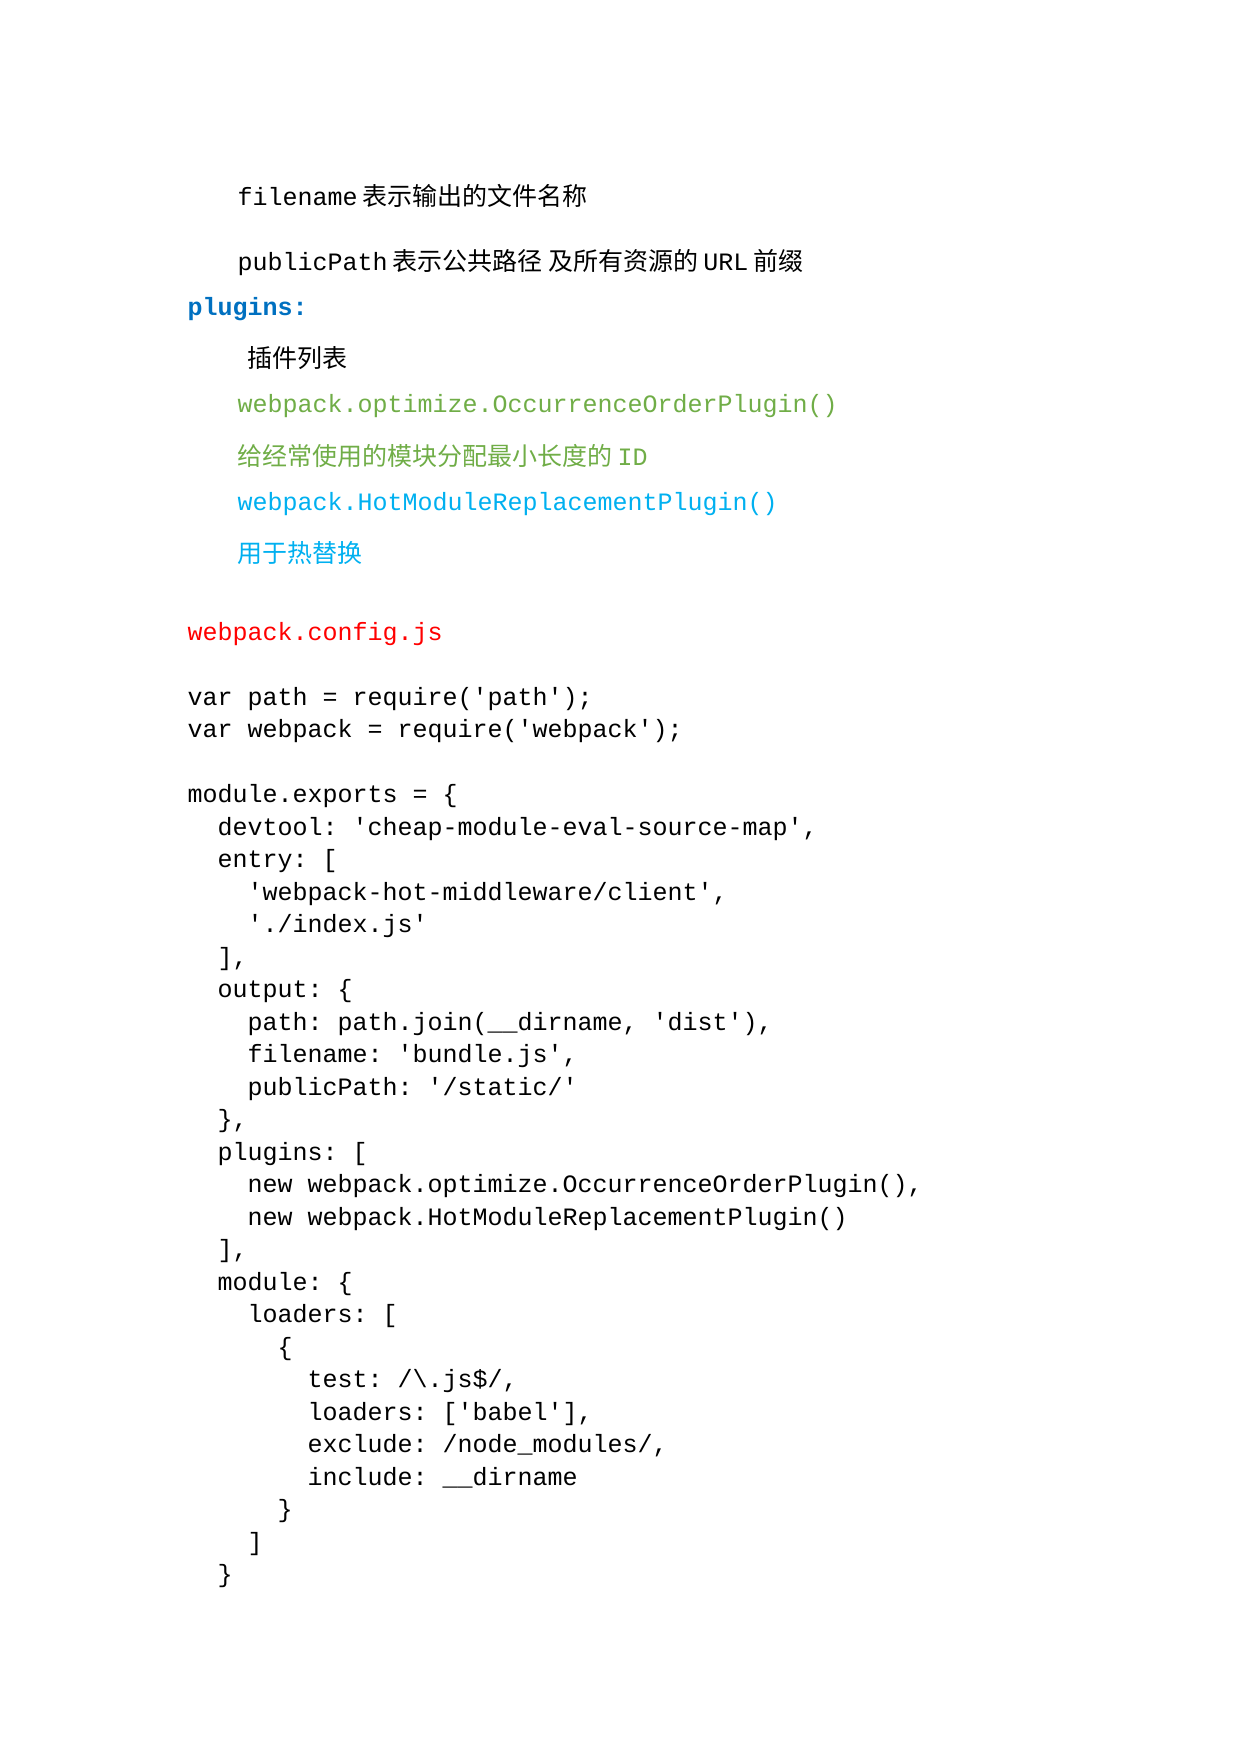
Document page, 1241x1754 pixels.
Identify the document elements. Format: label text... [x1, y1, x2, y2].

text new webpack.optimize.OccurrenceOrderPlugin(), [187, 1169, 1053, 1202]
text ] [187, 1527, 1053, 1559]
text output: { [187, 974, 1053, 1007]
text entry: [ [187, 844, 1053, 877]
text './index.js' [187, 909, 1053, 942]
text ], [187, 1234, 1053, 1267]
text ], [187, 942, 1053, 974]
text webpack.config.js [187, 617, 1053, 649]
text }, [187, 1104, 1053, 1137]
text include: __dirname [187, 1462, 1053, 1494]
text path: path.join(__dirname, 'dist'), [187, 1007, 1053, 1039]
text 插件列表 [187, 324, 1053, 389]
text } [187, 1559, 1053, 1592]
text webpack.HotModuleReplacementPlugin() [187, 487, 1053, 519]
text new webpack.HotModuleReplacementPlugin() [187, 1202, 1053, 1234]
text loaders: ['babel'], [187, 1397, 1053, 1429]
text loaders: [ [187, 1299, 1053, 1332]
text filename: 'bundle.js', [187, 1039, 1053, 1072]
text module: { [187, 1267, 1053, 1299]
text publicPath表示公共路径 及所有资源的URL前缀 [187, 227, 1053, 292]
text publicPath: '/static/' [187, 1072, 1053, 1104]
text var path = require('path'); [187, 682, 1053, 714]
text plugins: [ [187, 1137, 1053, 1169]
text devtool: 'cheap-module-eval-source-map', [187, 812, 1053, 844]
text 'webpack-hot-middleware/client', [187, 877, 1053, 909]
text } [187, 1494, 1053, 1527]
text var webpack = require('webpack'); [187, 714, 1053, 747]
text filename表示输出的文件名称 [187, 162, 1053, 227]
text plugins: [187, 292, 1053, 324]
text exclude: /node_modules/, [187, 1429, 1053, 1462]
text { [187, 1332, 1053, 1364]
text webpack.optimize.OccurrenceOrderPlugin() [187, 389, 1053, 422]
text module.exports = { [187, 779, 1053, 812]
text test: /\.js$/, [187, 1364, 1053, 1397]
text 用于热替换 [187, 519, 1053, 584]
text 给经常使用的模块分配最小长度的ID [187, 422, 1053, 487]
